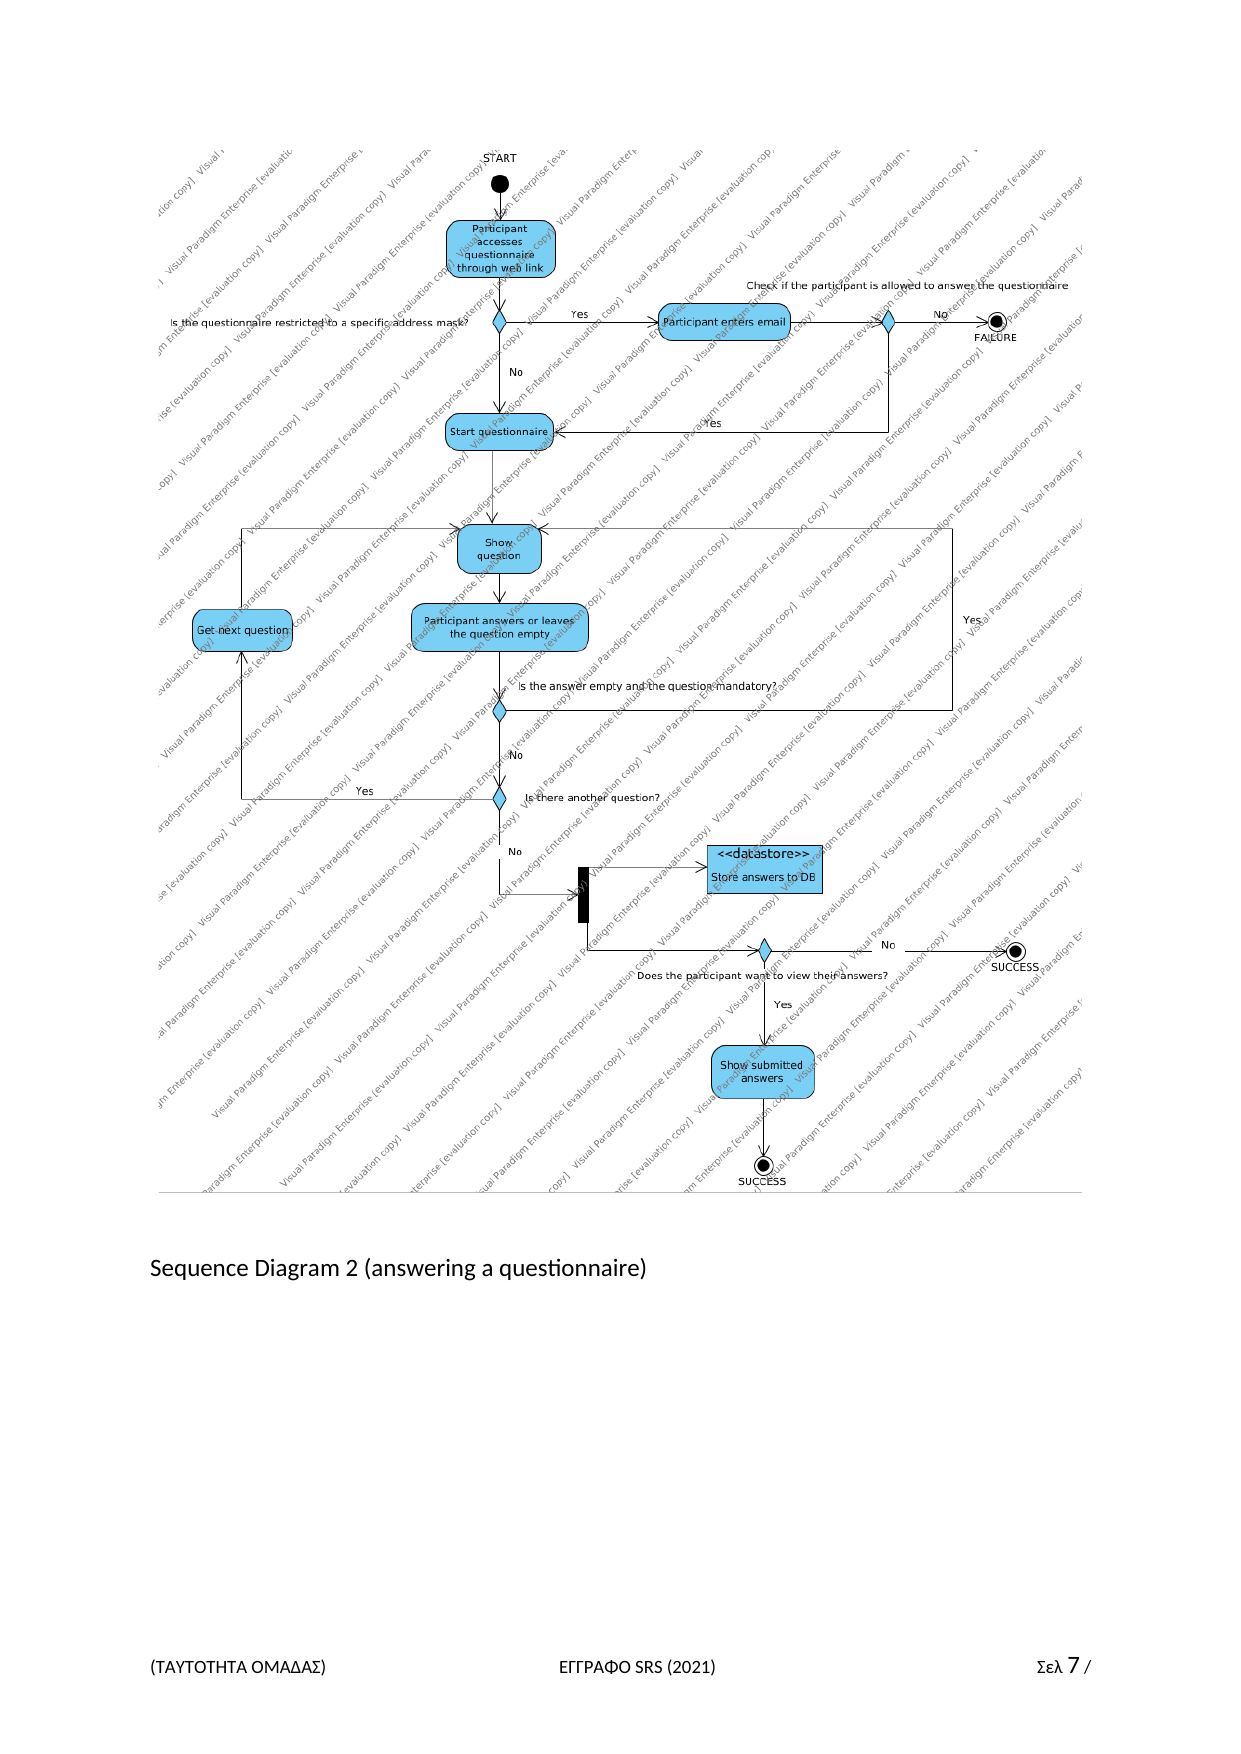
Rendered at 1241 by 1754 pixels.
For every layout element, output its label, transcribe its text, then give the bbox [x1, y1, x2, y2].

text Sequence Diagram 2 (answering a questionnaire) [150, 1252, 1090, 1282]
picture [158, 150, 1082, 1193]
